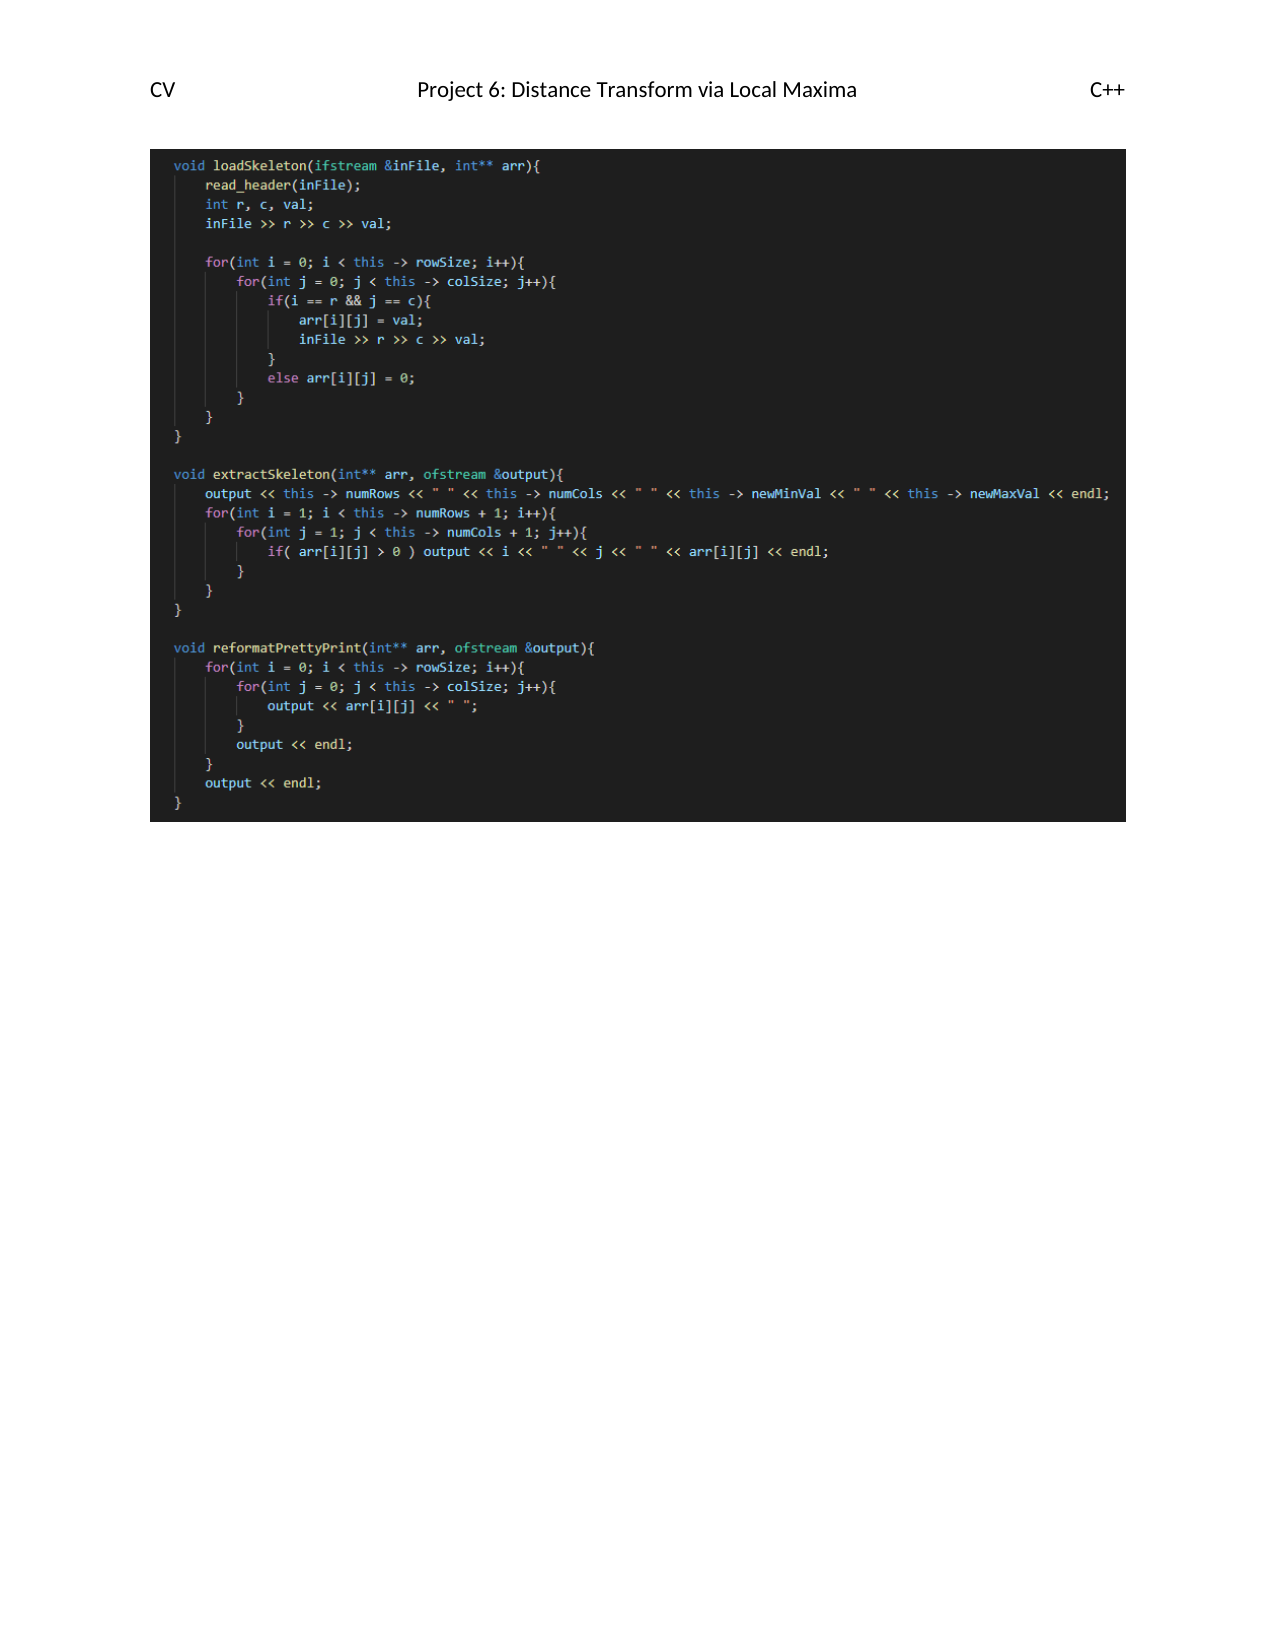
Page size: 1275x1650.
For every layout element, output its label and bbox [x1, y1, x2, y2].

picture [150, 149, 1126, 822]
